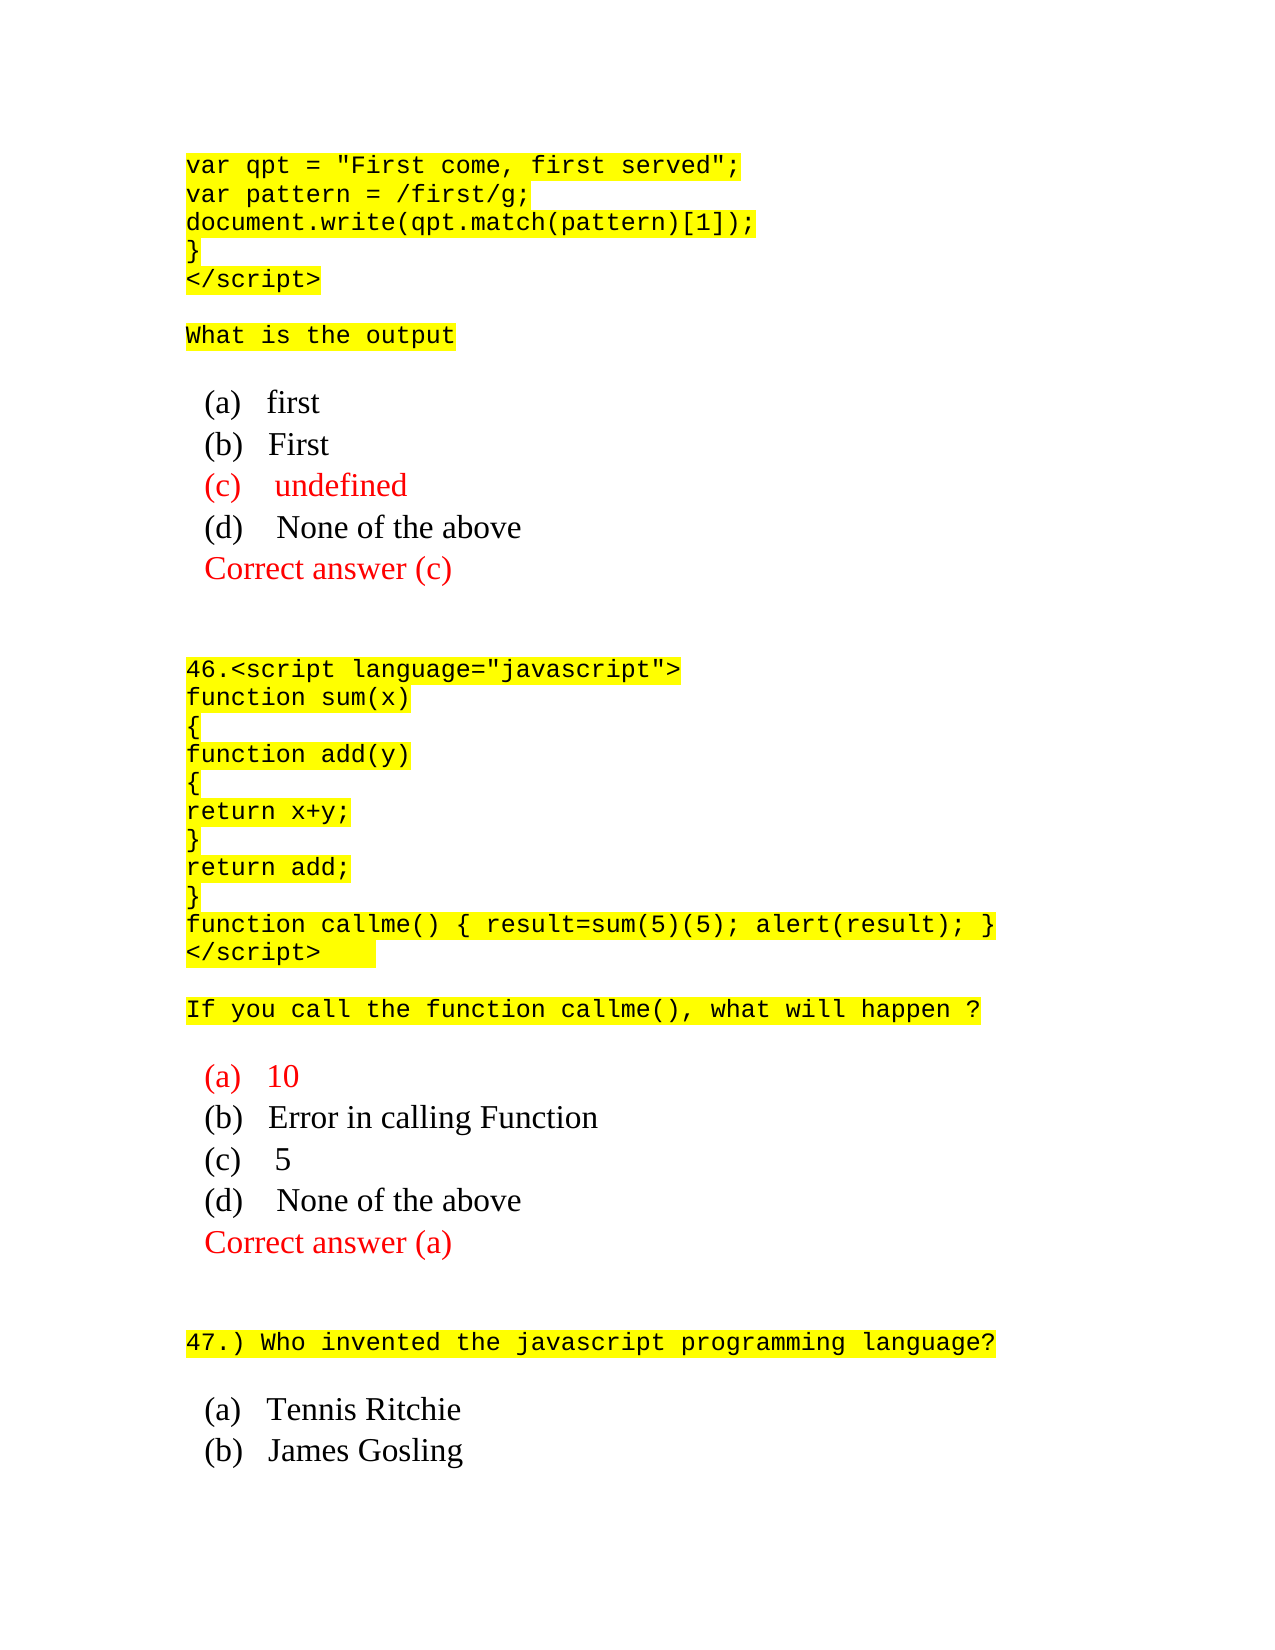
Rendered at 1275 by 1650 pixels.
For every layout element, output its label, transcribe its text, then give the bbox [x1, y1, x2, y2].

table_cell Correct answer (b) [149, 150, 1123, 1472]
